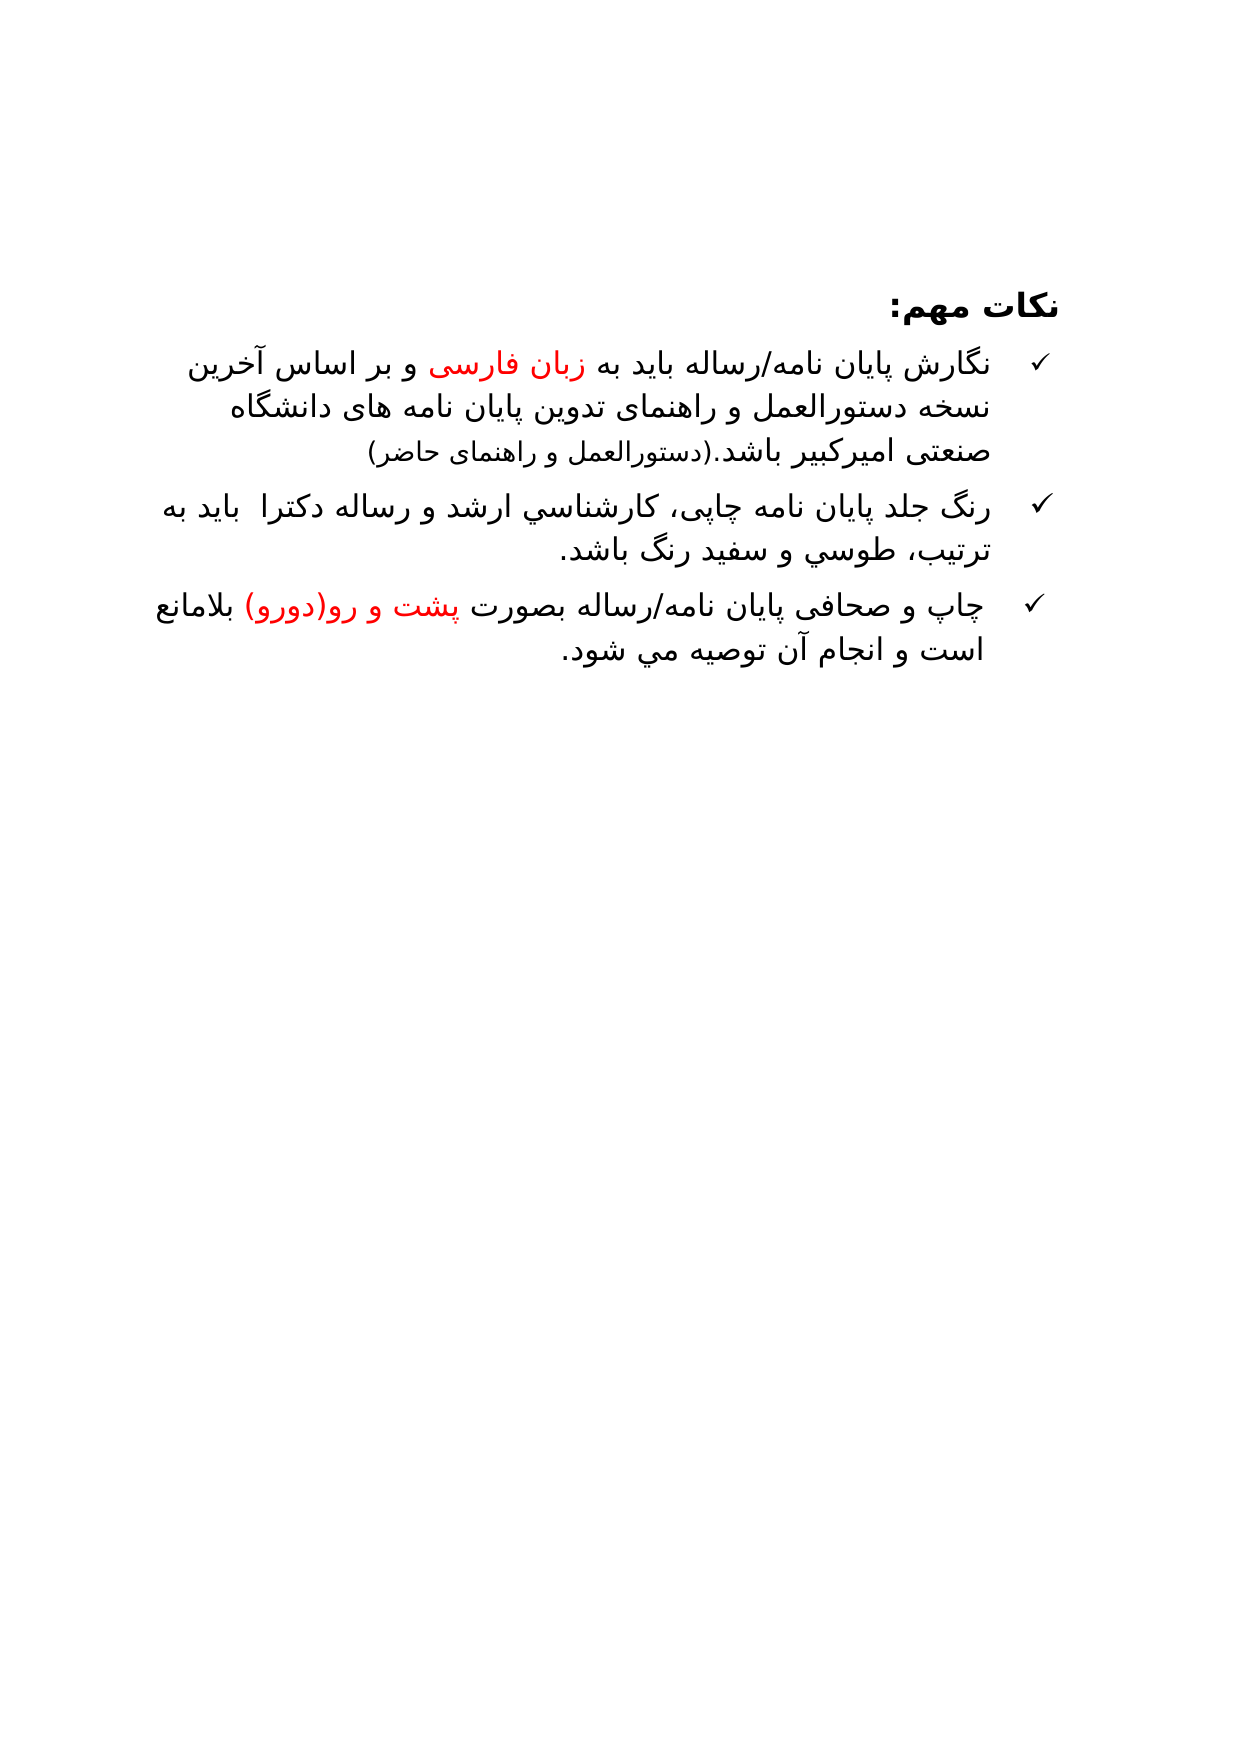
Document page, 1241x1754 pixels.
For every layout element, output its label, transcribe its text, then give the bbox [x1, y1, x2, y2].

list چاپ و صحافی پایان نامه/رساله بصورت پشت و رو(دورو) بلامانع است و انجام آن توصيه مي شود. [150, 588, 1023, 668]
list رنگ جلد پایان نامه چاپی، كارشناسي ارشد و رساله دكترا بايد به ترتيب، طوسي و سفيد رنگ باشد. [150, 488, 1029, 568]
list نگارش پایان نامه/رساله باید به زبان فارسی و بر اساس آخرین نسخه دستورالعمل و راهنمای تدوین پایان نامه های دانشگاه صنعتی امیرکبیر باشد.(دستورالعمل و راهنمای حاضر) [150, 345, 1029, 468]
text نکات مهم: [150, 286, 1060, 325]
